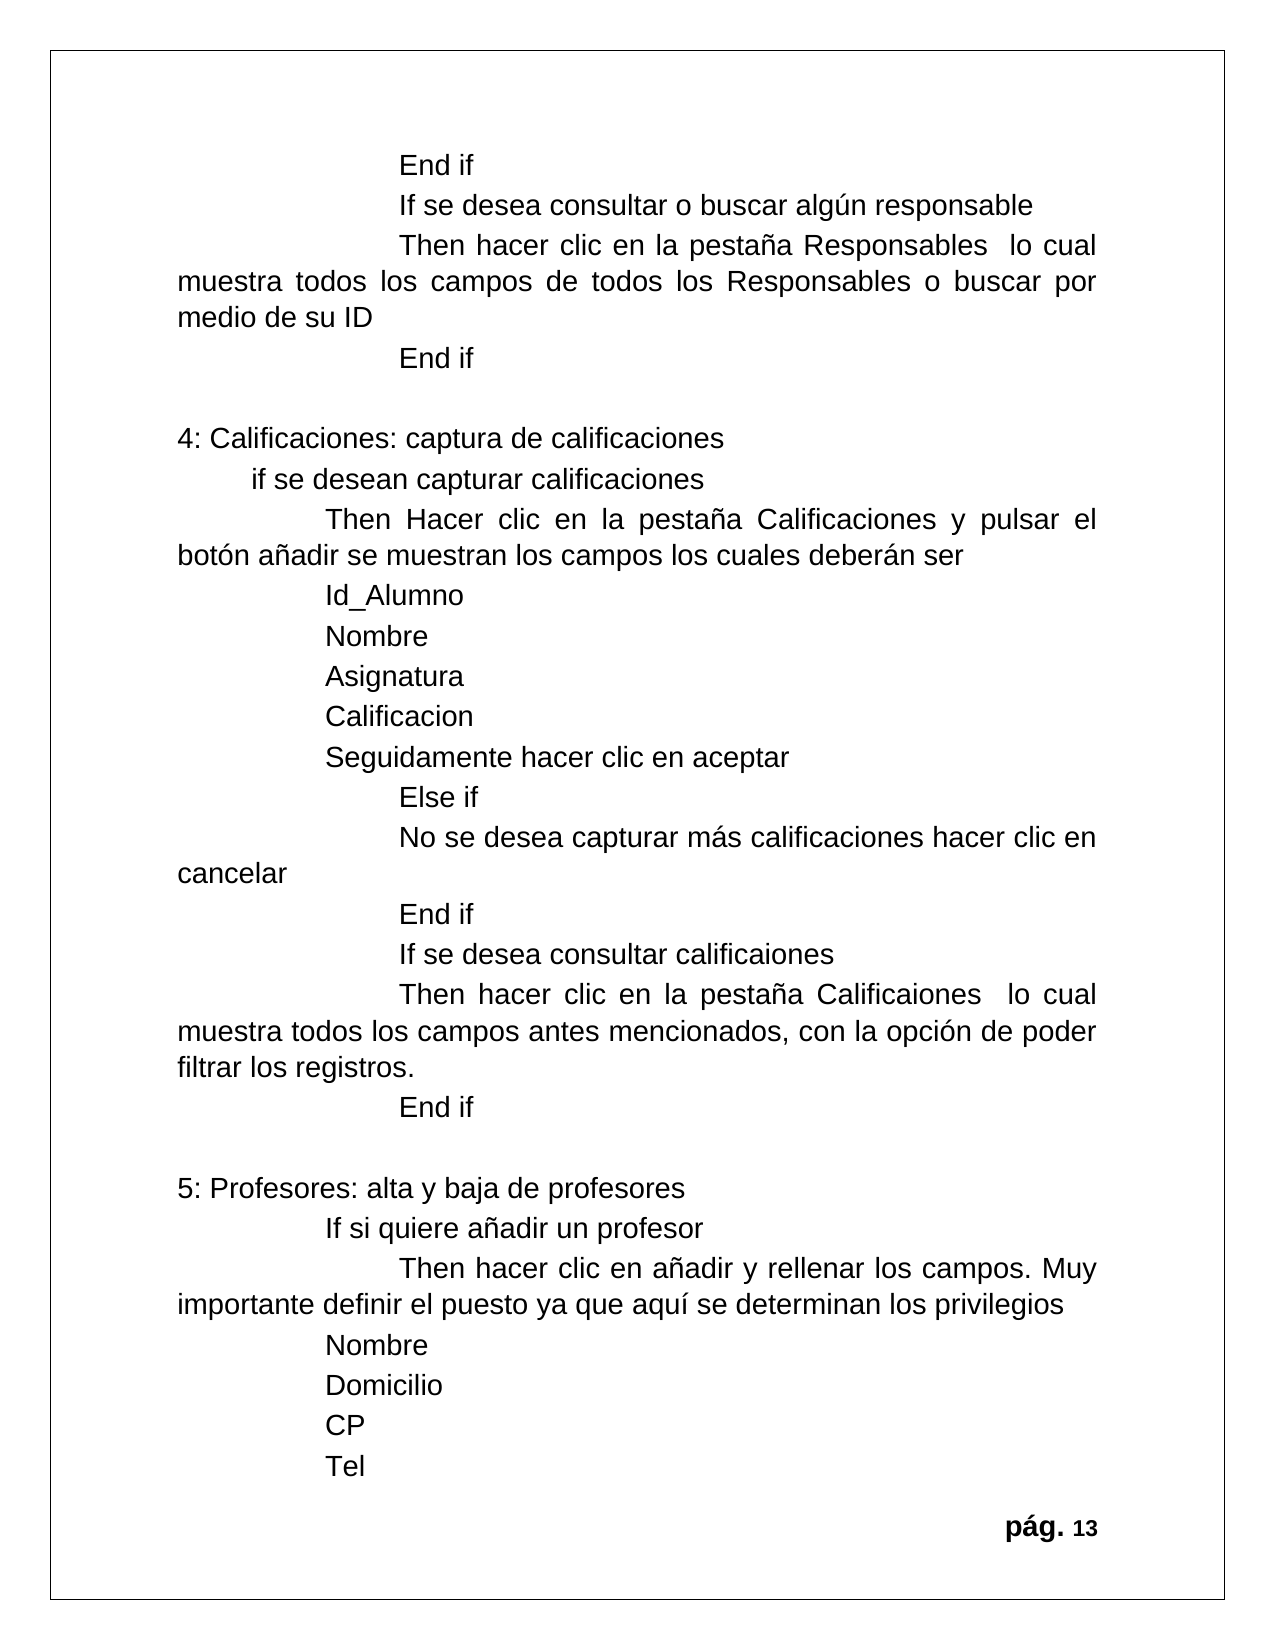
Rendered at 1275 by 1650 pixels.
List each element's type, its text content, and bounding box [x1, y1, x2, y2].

text Then hacer clic en la pestaña Responsables lo cual muestra todos los campos de todos los Responsables o buscar por medio de su ID [177, 228, 1098, 334]
text Id_Alumno [177, 578, 1098, 612]
text If se desea consultar calificaiones [177, 937, 1098, 971]
text Domicilio [177, 1368, 1098, 1402]
text No se desea capturar más calificaciones hacer clic en cancelar [177, 820, 1098, 890]
text 4: Calificaciones: captura de calificaciones [177, 421, 1098, 455]
text Then hacer clic en la pestaña Calificaiones lo cual muestra todos los campos antes mencionados, con la opción de poder filtrar los registros. [177, 977, 1098, 1083]
text Then Hacer clic en la pestaña Calificaciones y pulsar el botón añadir se muestran los campos los cuales deberán ser [177, 502, 1098, 572]
text Nombre [177, 1328, 1098, 1361]
text If si quiere añadir un profesor [177, 1211, 1098, 1244]
text if se desean capturar calificaciones [177, 462, 1098, 495]
text End if [177, 341, 1098, 374]
text End if [177, 897, 1098, 930]
text CP [177, 1408, 1098, 1442]
text Asignatura [177, 659, 1098, 693]
text 5: Profesores: alta y baja de profesores [177, 1171, 1098, 1204]
text End if [177, 147, 1098, 181]
text Else if [177, 780, 1098, 813]
text End if [177, 1090, 1098, 1123]
text Seguidamente hacer clic en aceptar [177, 740, 1098, 773]
text Tel [177, 1449, 1098, 1482]
text Calificacion [177, 699, 1098, 733]
text If se desea consultar o buscar algún responsable [177, 188, 1098, 221]
text Then hacer clic en añadir y rellenar los campos. Muy importante definir el puesto ya que aquí se determinan los privilegios [177, 1251, 1098, 1321]
text Nombre [177, 619, 1098, 652]
